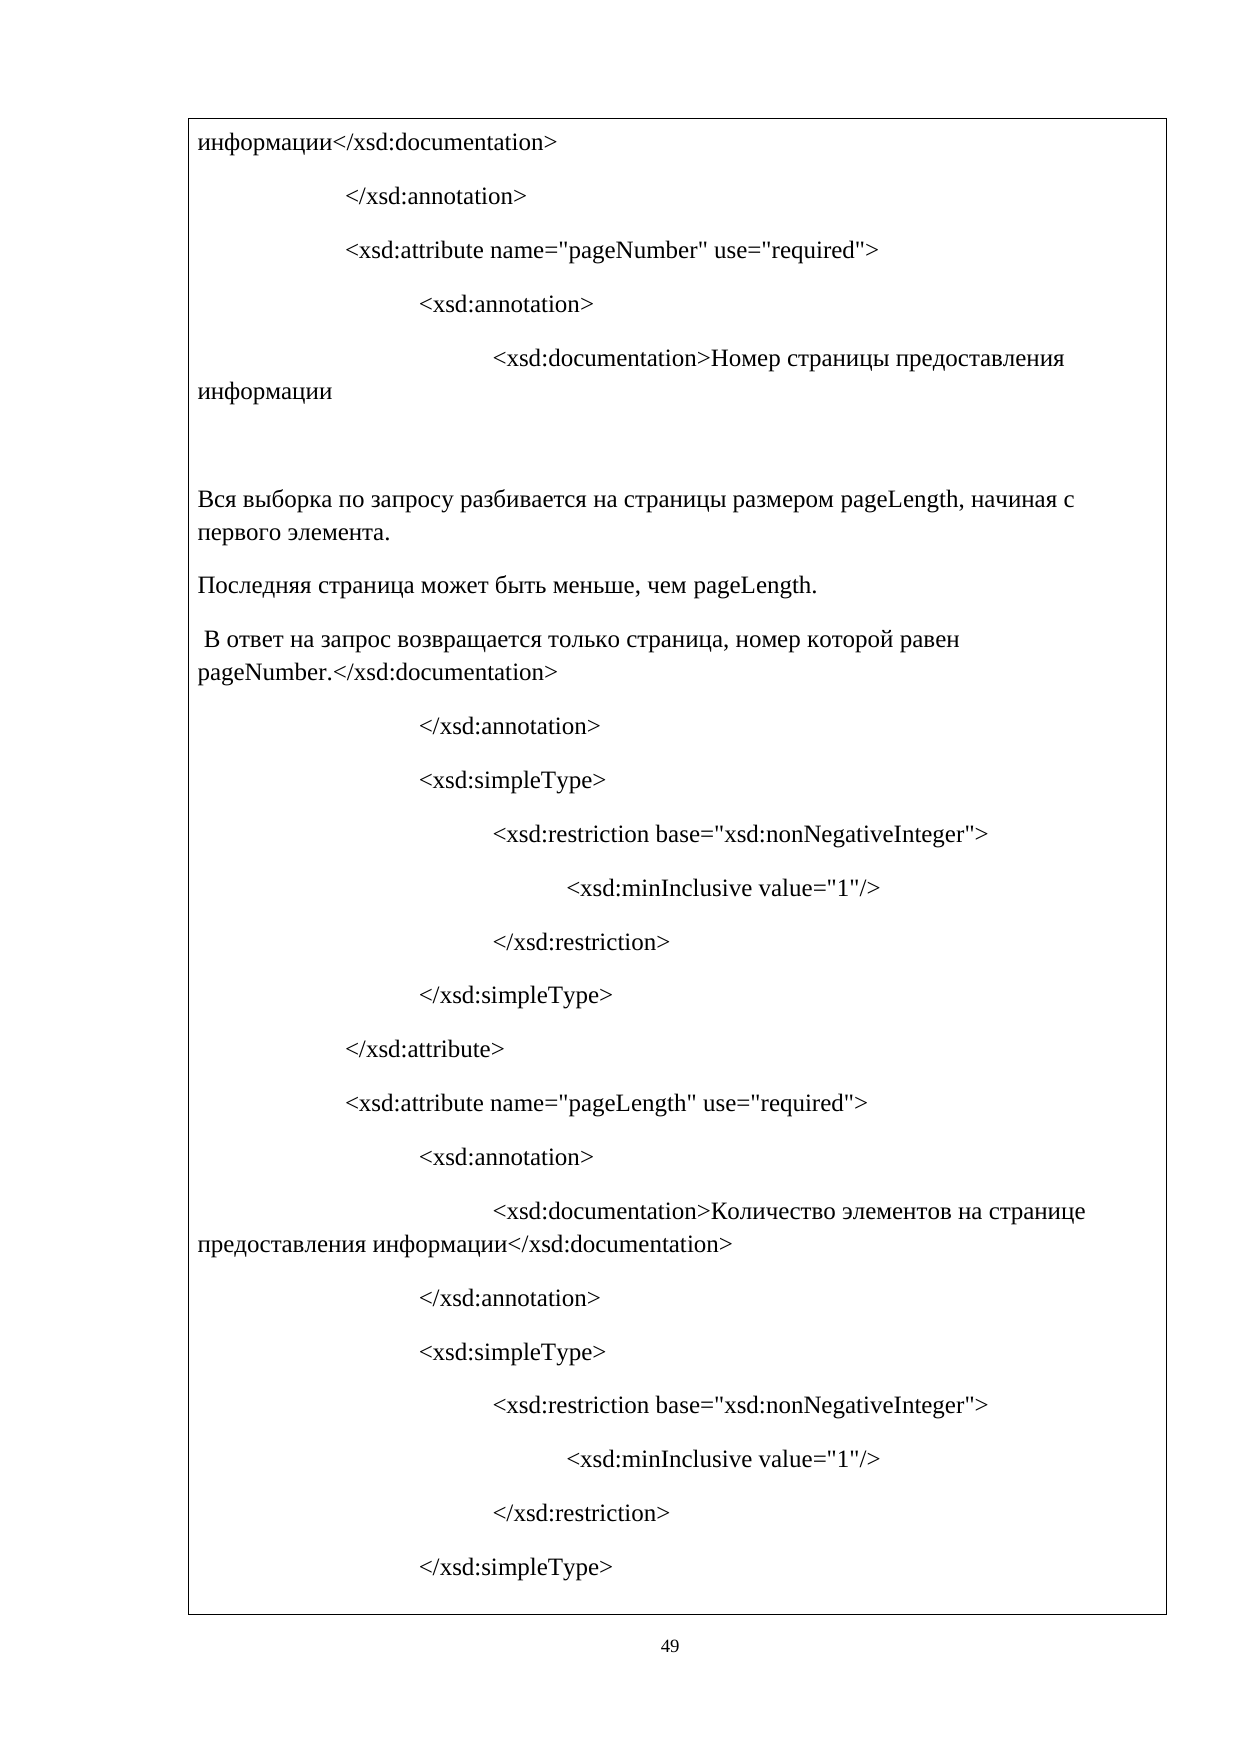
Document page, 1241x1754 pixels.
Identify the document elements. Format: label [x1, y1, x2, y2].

table_header [189, 119, 1166, 1614]
